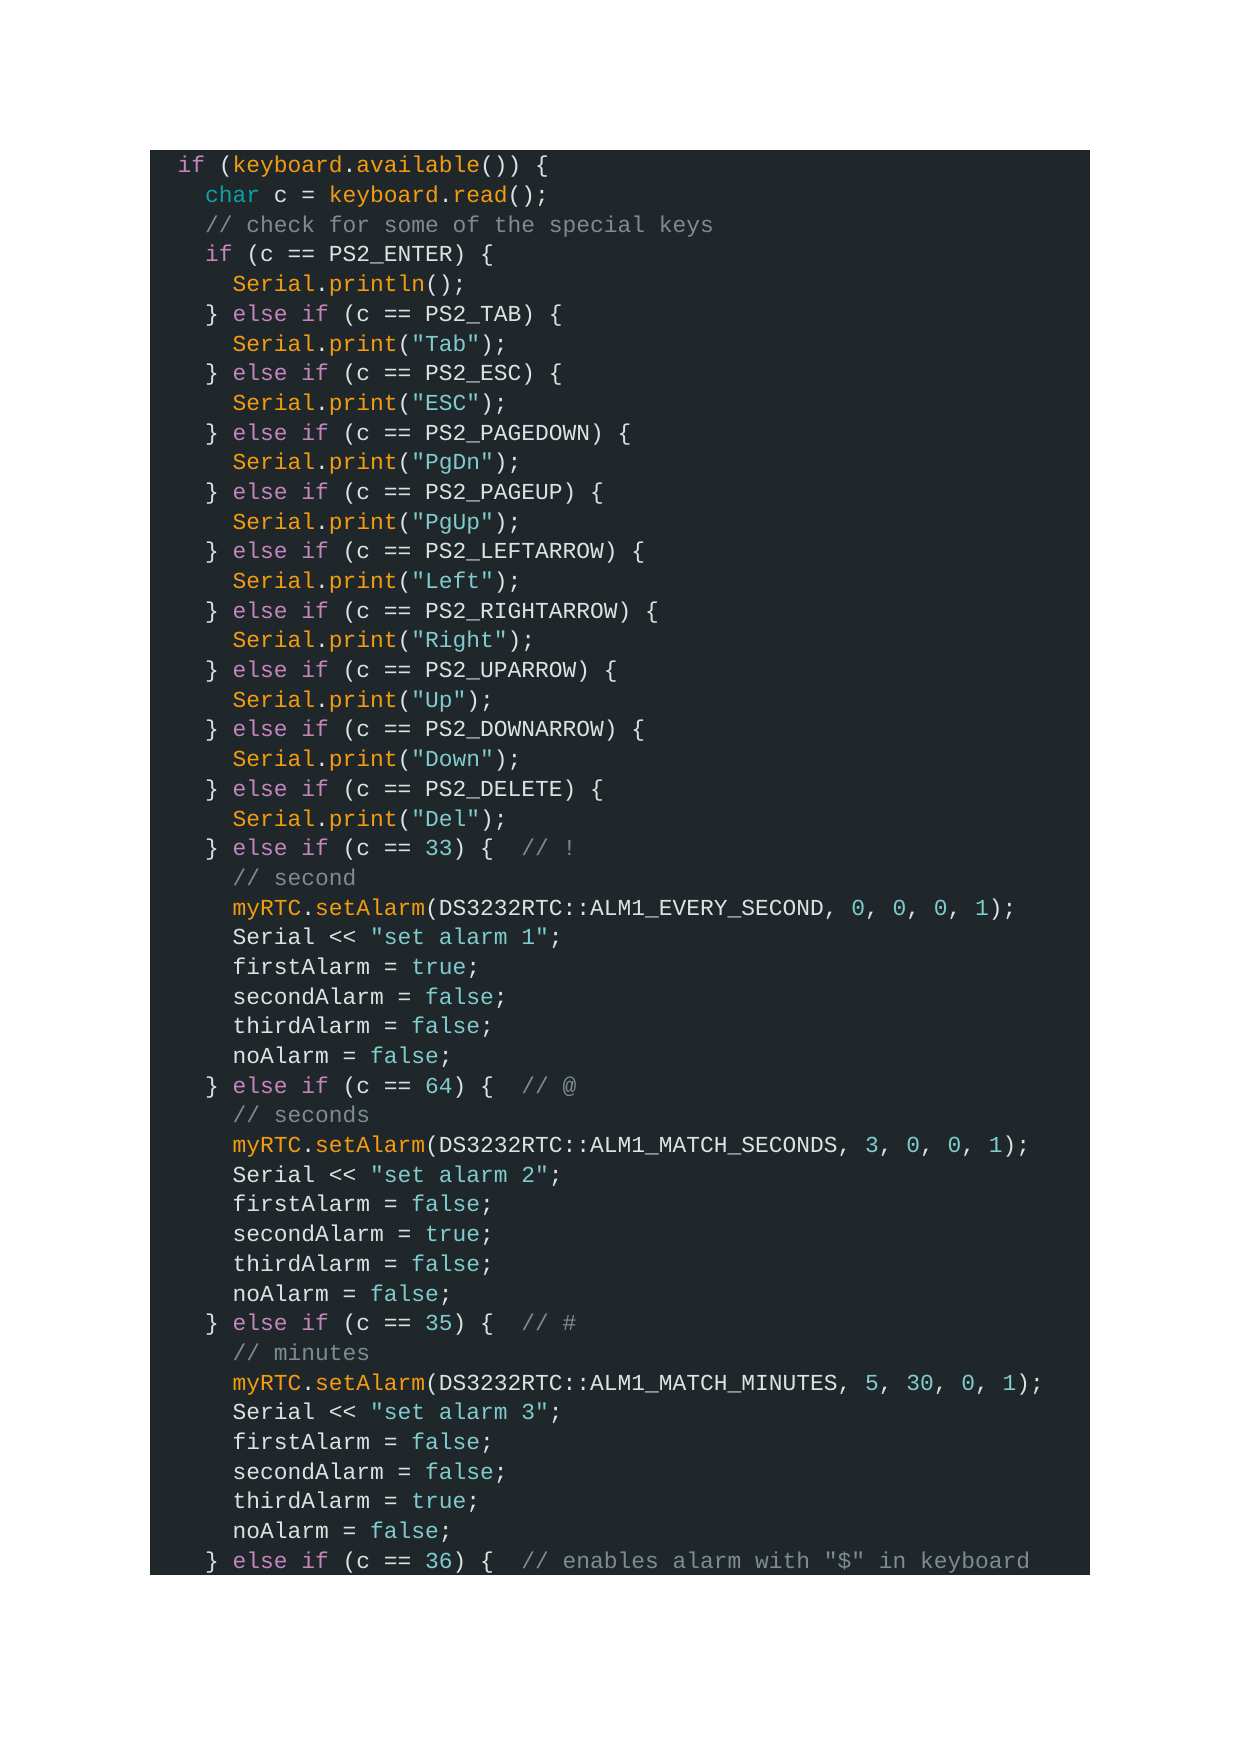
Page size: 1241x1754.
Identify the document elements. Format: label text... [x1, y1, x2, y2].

text Serial << "set alarm 2"; [150, 1159, 1090, 1189]
text firstAlarm = false; [150, 1427, 1090, 1456]
text noAlarm = false; [150, 1516, 1090, 1545]
text // minutes [150, 1337, 1090, 1367]
text char c = keyboard.read(); [150, 180, 1090, 209]
text secondAlarm = false; [150, 1456, 1090, 1486]
text thirdAlarm = true; [150, 1486, 1090, 1516]
text firstAlarm = false; [150, 1189, 1090, 1219]
text } else if (c == 33) { // ! [150, 833, 1090, 862]
text } else if (c == 35) { // # [150, 1308, 1090, 1337]
text } else if (c == PS2_LEFTARROW) { [150, 536, 1090, 566]
text Serial.print("Del"); [150, 803, 1090, 833]
text Serial.println(); [150, 269, 1090, 298]
text secondAlarm = true; [150, 1219, 1090, 1248]
text myRTC.setAlarm(DS3232RTC::ALM1_MATCH_SECONDS, 3, 0, 0, 1); [150, 1130, 1090, 1159]
text } else if (c == PS2_DELETE) { [150, 773, 1090, 803]
text } else if (c == PS2_UPARROW) { [150, 655, 1090, 684]
text secondAlarm = false; [150, 981, 1090, 1011]
text if (c == PS2_ENTER) { [150, 239, 1090, 269]
text noAlarm = false; [150, 1278, 1090, 1308]
text thirdAlarm = false; [150, 1248, 1090, 1278]
text firstAlarm = true; [150, 952, 1090, 981]
text } else if (c == PS2_PAGEUP) { [150, 477, 1090, 506]
text if (keyboard.available()) { [150, 150, 1090, 180]
text // check for some of the special keys [150, 209, 1090, 239]
text myRTC.setAlarm(DS3232RTC::ALM1_MATCH_MINUTES, 5, 30, 0, 1); [150, 1367, 1090, 1397]
text Serial.print("Up"); [150, 684, 1090, 714]
text } else if (c == PS2_DOWNARROW) { [150, 714, 1090, 744]
text Serial.print("PgUp"); [150, 506, 1090, 536]
text Serial.print("Tab"); [150, 328, 1090, 358]
text } else if (c == 36) { // enables alarm with "$" in keyboard [150, 1545, 1090, 1575]
text Serial.print("ESC"); [150, 387, 1090, 417]
text Serial.print("Left"); [150, 566, 1090, 595]
text } else if (c == 64) { // @ [150, 1070, 1090, 1100]
text myRTC.setAlarm(DS3232RTC::ALM1_EVERY_SECOND, 0, 0, 0, 1); [150, 892, 1090, 922]
text noAlarm = false; [150, 1041, 1090, 1070]
text } else if (c == PS2_ESC) { [150, 358, 1090, 387]
text Serial << "set alarm 1"; [150, 922, 1090, 952]
text } else if (c == PS2_TAB) { [150, 298, 1090, 328]
text Serial.print("PgDn"); [150, 447, 1090, 477]
text } else if (c == PS2_PAGEDOWN) { [150, 417, 1090, 447]
text // seconds [150, 1100, 1090, 1130]
text thirdAlarm = false; [150, 1011, 1090, 1041]
text Serial << "set alarm 3"; [150, 1397, 1090, 1427]
text // second [150, 862, 1090, 892]
text Serial.print("Right"); [150, 625, 1090, 655]
text Serial.print("Down"); [150, 744, 1090, 773]
text } else if (c == PS2_RIGHTARROW) { [150, 595, 1090, 625]
